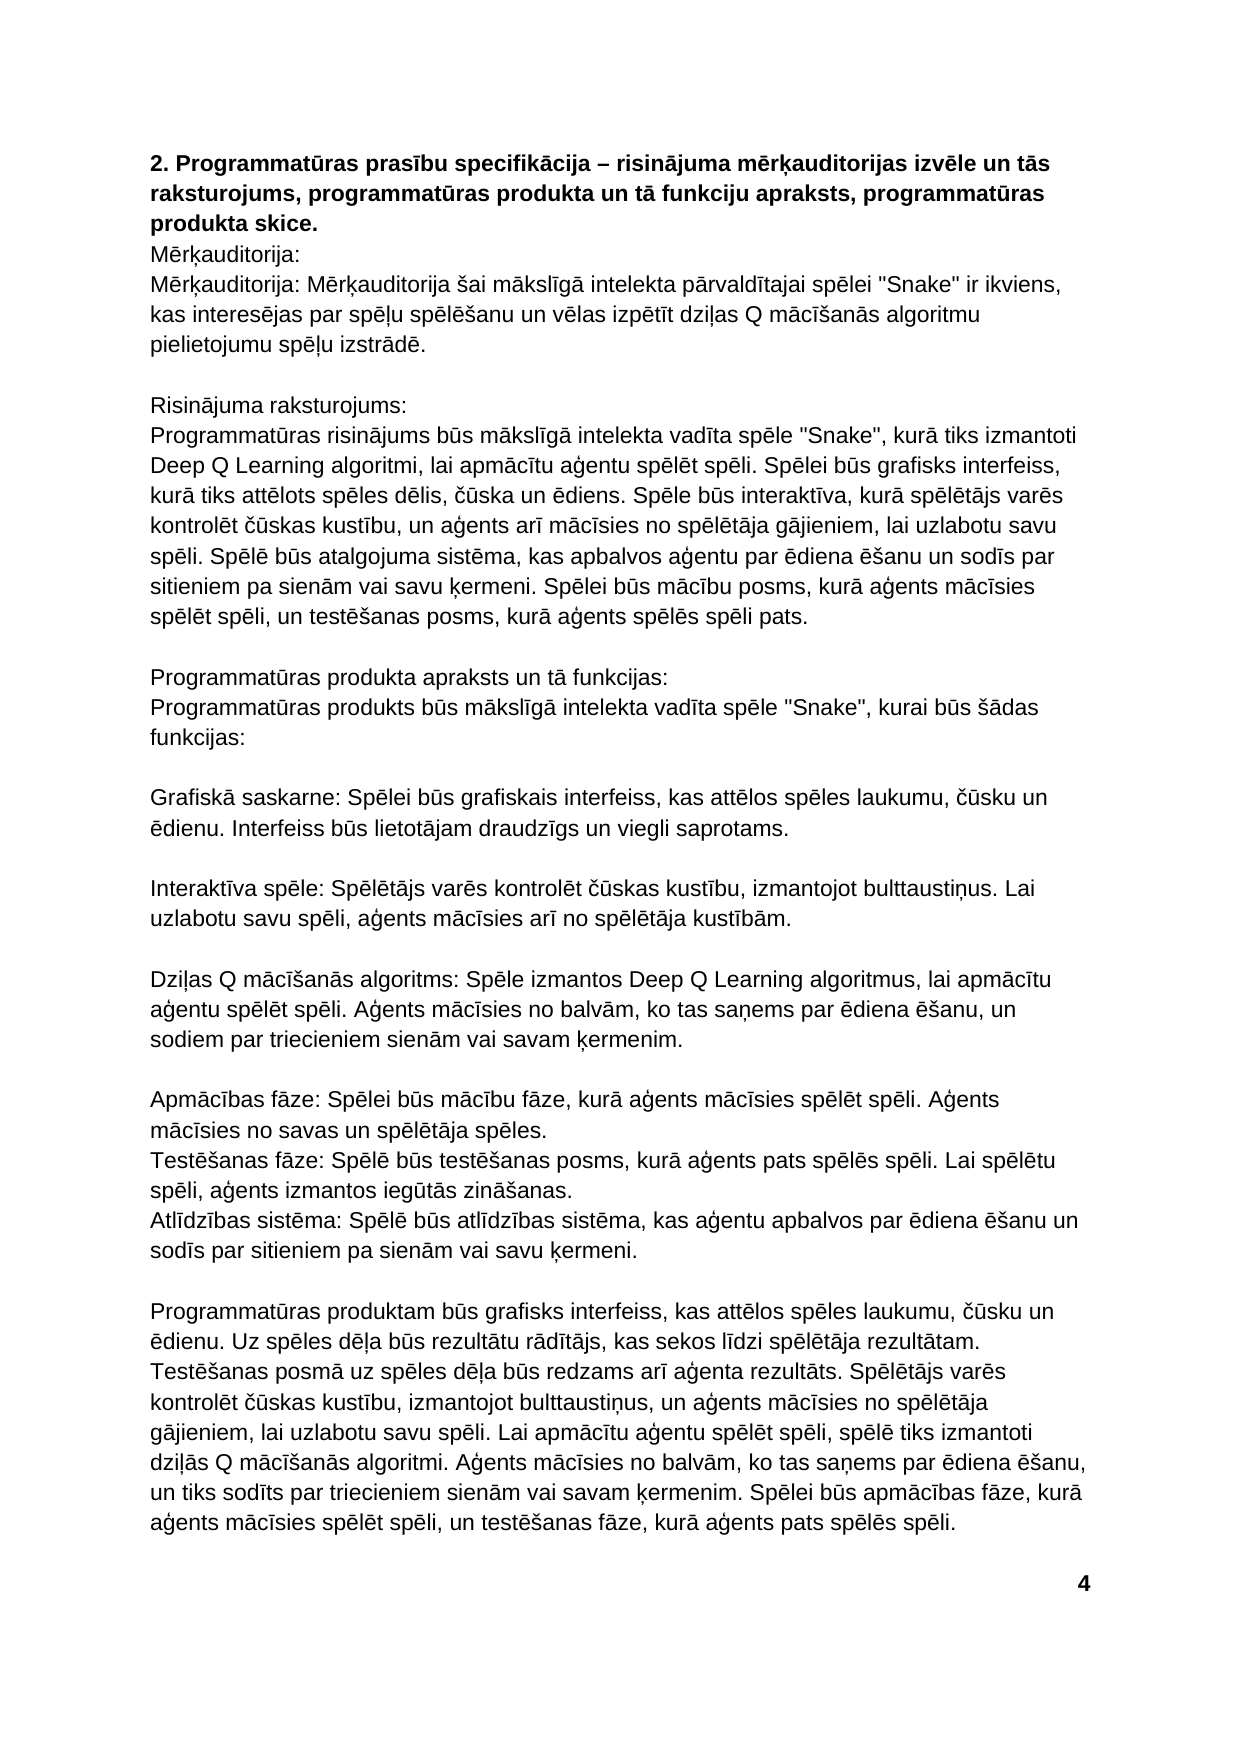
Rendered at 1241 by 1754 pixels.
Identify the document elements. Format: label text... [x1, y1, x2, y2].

text Dziļas Q mācīšanās algoritms: Spēle izmantos Deep Q Learning algoritmus, lai apmācītu aģentu spēlēt spēli. Aģents mācīsies no balvām, ko tas saņems par ēdiena ēšanu, un sodiem par triecieniem sienām vai savam ķermenim. [150, 966, 1090, 1052]
text Apmācības fāze: Spēlei būs mācību fāze, kurā aģents mācīsies spēlēt spēli. Aģents mācīsies no savas un spēlētāja spēles. [150, 1086, 1090, 1143]
text produkta skice. [150, 210, 1090, 237]
text 4 [150, 1570, 1090, 1596]
text raksturojums, programmatūras produkta un tā funkciju apraksts, programmatūras [150, 180, 1090, 207]
text Programmatūras produkta apraksts un tā funkcijas: [150, 663, 1090, 690]
text Mērķauditorija: Mērķauditorija šai mākslīgā intelekta pārvaldītajai spēlei "Snake" ir ikviens, kas interesējas par spēļu spēlēšanu un vēlas izpētīt dziļas Q mācīšanās algoritmu pielietojumu spēļu izstrādē. [150, 271, 1090, 358]
text Grafiskā saskarne: Spēlei būs grafiskais interfeiss, kas attēlos spēles laukumu, čūsku un ēdienu. Interfeiss būs lietotājam draudzīgs un viegli saprotams. [150, 784, 1090, 841]
text Interaktīva spēle: Spēlētājs varēs kontrolēt čūskas kustību, izmantojot bulttaustiņus. Lai uzlabotu savu spēli, aģents mācīsies arī no spēlētāja kustībām. [150, 875, 1090, 932]
text Risinājuma raksturojums: [150, 392, 1090, 418]
text Atlīdzības sistēma: Spēlē būs atlīdzības sistēma, kas aģentu apbalvos par ēdiena ēšanu un sodīs par sitieniem pa sienām vai savu ķermeni. [150, 1207, 1090, 1264]
text Mērķauditorija: [150, 241, 1090, 267]
text Testēšanas fāze: Spēlē būs testēšanas posms, kurā aģents pats spēlēs spēli. Lai spēlētu spēli, aģents izmantos iegūtās zināšanas. [150, 1147, 1090, 1203]
text 2. Programmatūras prasību specifikācija – risinājuma mērķauditorijas izvēle un tās [150, 150, 1090, 176]
text Programmatūras produktam būs grafisks interfeiss, kas attēlos spēles laukumu, čūsku un ēdienu. Uz spēles dēļa būs rezultātu rādītājs, kas sekos līdzi spēlētāja rezultātam. Testēšanas posmā uz spēles dēļa būs redzams arī aģenta rezultāts. Spēlētājs varēs kontrolēt čūskas kustību, izmantojot bulttaustiņus, un aģents mācīsies no spēlētāja gājieniem, lai uzlabotu savu spēli. Lai apmācītu aģentu spēlēt spēli, spēlē tiks izmantoti dziļās Q mācīšanās algoritmi. Aģents mācīsies no balvām, ko tas saņems par ēdiena ēšanu, un tiks sodīts par triecieniem sienām vai savam ķermenim. Spēlei būs apmācības fāze, kurā aģents mācīsies spēlēt spēli, un testēšanas fāze, kurā aģents pats spēlēs spēli. [150, 1298, 1090, 1536]
text Programmatūras produkts būs mākslīgā intelekta vadīta spēle "Snake", kurai būs šādas funkcijas: [150, 694, 1090, 750]
text Programmatūras risinājums būs mākslīgā intelekta vadīta spēle "Snake", kurā tiks izmantoti Deep Q Learning algoritmi, lai apmācītu aģentu spēlēt spēli. Spēlei būs grafisks interfeiss, kurā tiks attēlots spēles dēlis, čūska un ēdiens. Spēle būs interaktīva, kurā spēlētājs varēs kontrolēt čūskas kustību, un aģents arī mācīsies no spēlētāja gājieniem, lai uzlabotu savu spēli. Spēlē būs atalgojuma sistēma, kas apbalvos aģentu par ēdiena ēšanu un sodīs par sitieniem pa sienām vai savu ķermeni. Spēlei būs mācību posms, kurā aģents mācīsies spēlēt spēli, un testēšanas posms, kurā aģents spēlēs spēli pats. [150, 422, 1090, 629]
